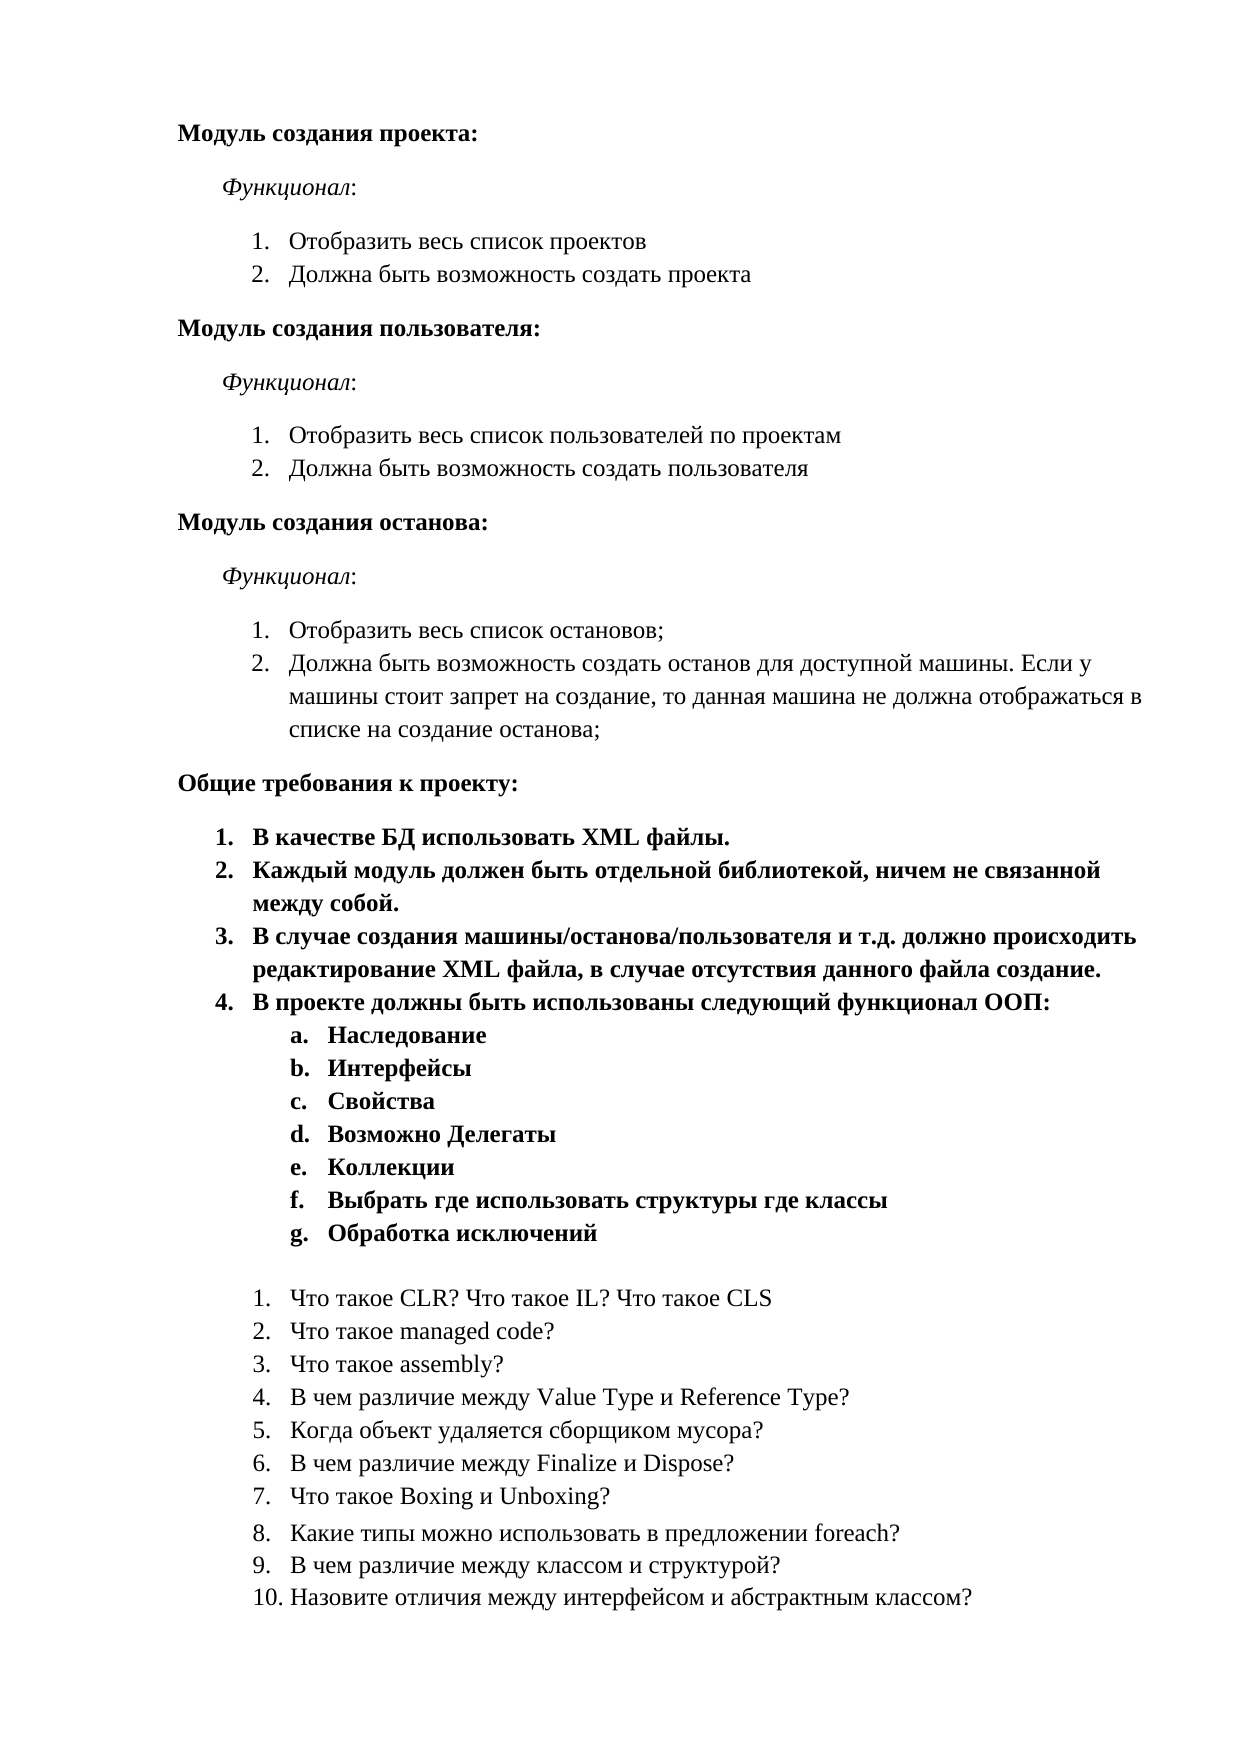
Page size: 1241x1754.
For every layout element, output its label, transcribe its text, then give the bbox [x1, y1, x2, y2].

text Функционал: [177, 367, 1152, 395]
text Модуль создания проекта: [177, 118, 1152, 147]
list Должна быть возможность создать пользователя [251, 453, 1152, 482]
list Должна быть возможность создать проекта [251, 259, 1152, 288]
list Свойства [290, 1086, 1152, 1115]
list Каждый модуль должен быть отдельной библиотекой, ничем не связанной между собой. [215, 855, 1152, 917]
list Что такое assembly? [252, 1349, 1152, 1378]
list В чем различие между Finalize и Dispose? [252, 1448, 1152, 1477]
list Отобразить весь список остановов; [251, 615, 1152, 644]
text Модуль создания пользователя: [177, 313, 1152, 341]
list Возможно Делегаты [290, 1119, 1152, 1148]
list В проекте должны быть использованы следующий функционал ООП: [215, 987, 1152, 1016]
list В чем различие между классом и структурой? [252, 1547, 1152, 1579]
list Отобразить весь список пользователей по проектам [251, 420, 1152, 449]
list Обработка исключений [290, 1218, 1152, 1247]
text Функционал: [177, 172, 1152, 201]
list Должна быть возможность создать останов для доступной машины. Если у машины стоит запрет на создание, то данная машина не должна отображаться в списке на создание останова; [251, 648, 1152, 743]
list Что такое managed code? [252, 1316, 1152, 1345]
text Модуль создания останова: [177, 507, 1152, 536]
text Общие требования к проекту: [177, 768, 1152, 797]
text Функционал: [177, 561, 1152, 590]
list Что такое Boxing и Unboxing? [252, 1481, 1152, 1510]
list Выбрать где использовать структуры где классы [290, 1185, 1152, 1214]
list Когда объект удаляется сборщиком мусора? [252, 1415, 1152, 1444]
list Наследование [290, 1020, 1152, 1049]
list Какие типы можно использовать в предложении foreach? [252, 1514, 1152, 1547]
list Коллекции [290, 1152, 1152, 1181]
list Интерфейсы [290, 1053, 1152, 1082]
list Отобразить весь список проектов [251, 226, 1152, 254]
list Что такое CLR? Что такое IL? Что такое CLS [252, 1283, 1152, 1312]
list В чем различие между Value Type и Reference Type? [252, 1382, 1152, 1411]
list В качестве БД использовать XML файлы. [215, 822, 1152, 851]
list Назовите отличия между интерфейсом и абстрактным классом? [252, 1579, 1152, 1611]
list В случае создания машины/останова/пользователя и т.д. должно происходить редактирование XML файла, в случае отсутствия данного файла создание. [215, 921, 1152, 983]
